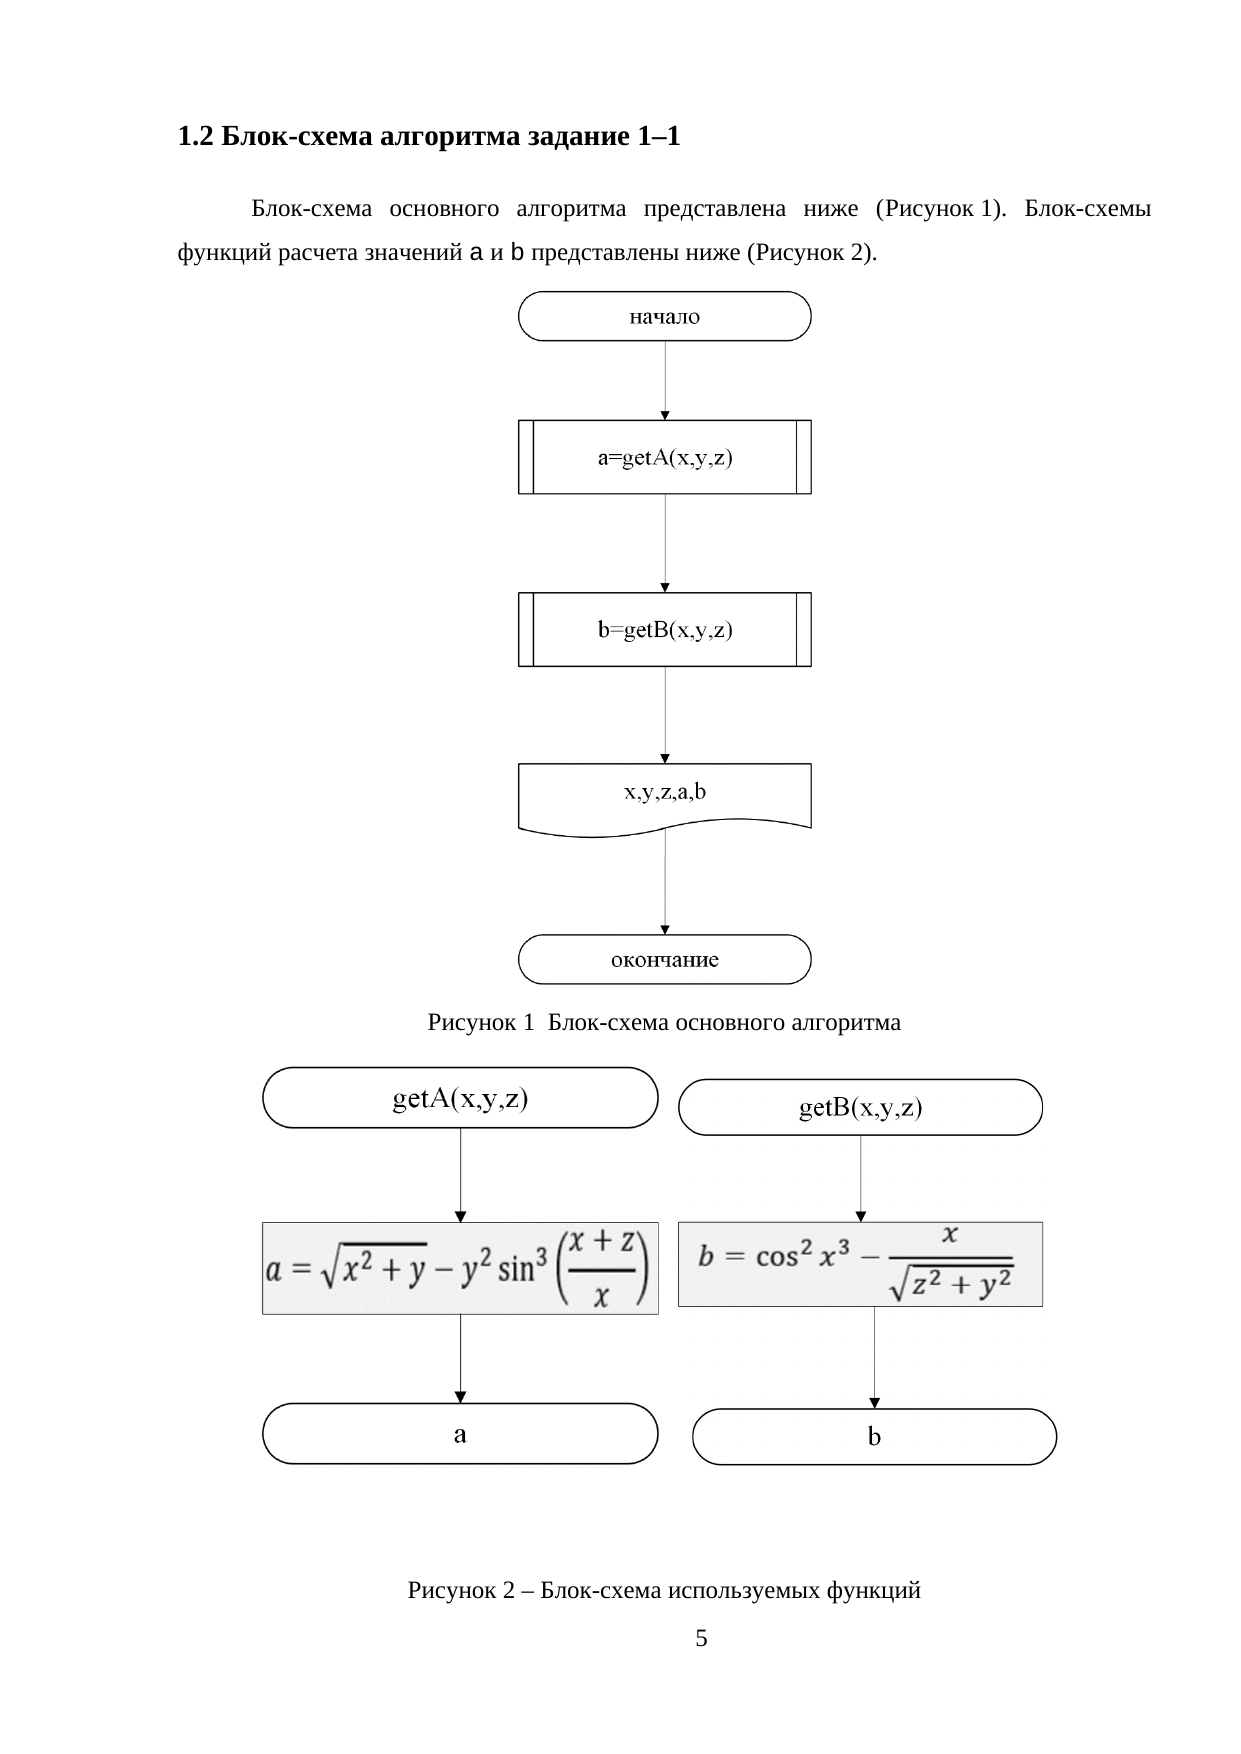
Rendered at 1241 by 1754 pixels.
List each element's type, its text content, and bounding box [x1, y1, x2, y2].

picture [251, 1056, 1067, 1475]
text Блок-схема основного алгоритма представлена ниже (Рисунок 1). Блок-схемы функций расчета значений a и b представлены ниже (Рисунок 2). [177, 193, 1152, 267]
text 1.2 Блок-схема алгоритма задание 1–1 [177, 118, 1152, 152]
picture [509, 282, 820, 993]
